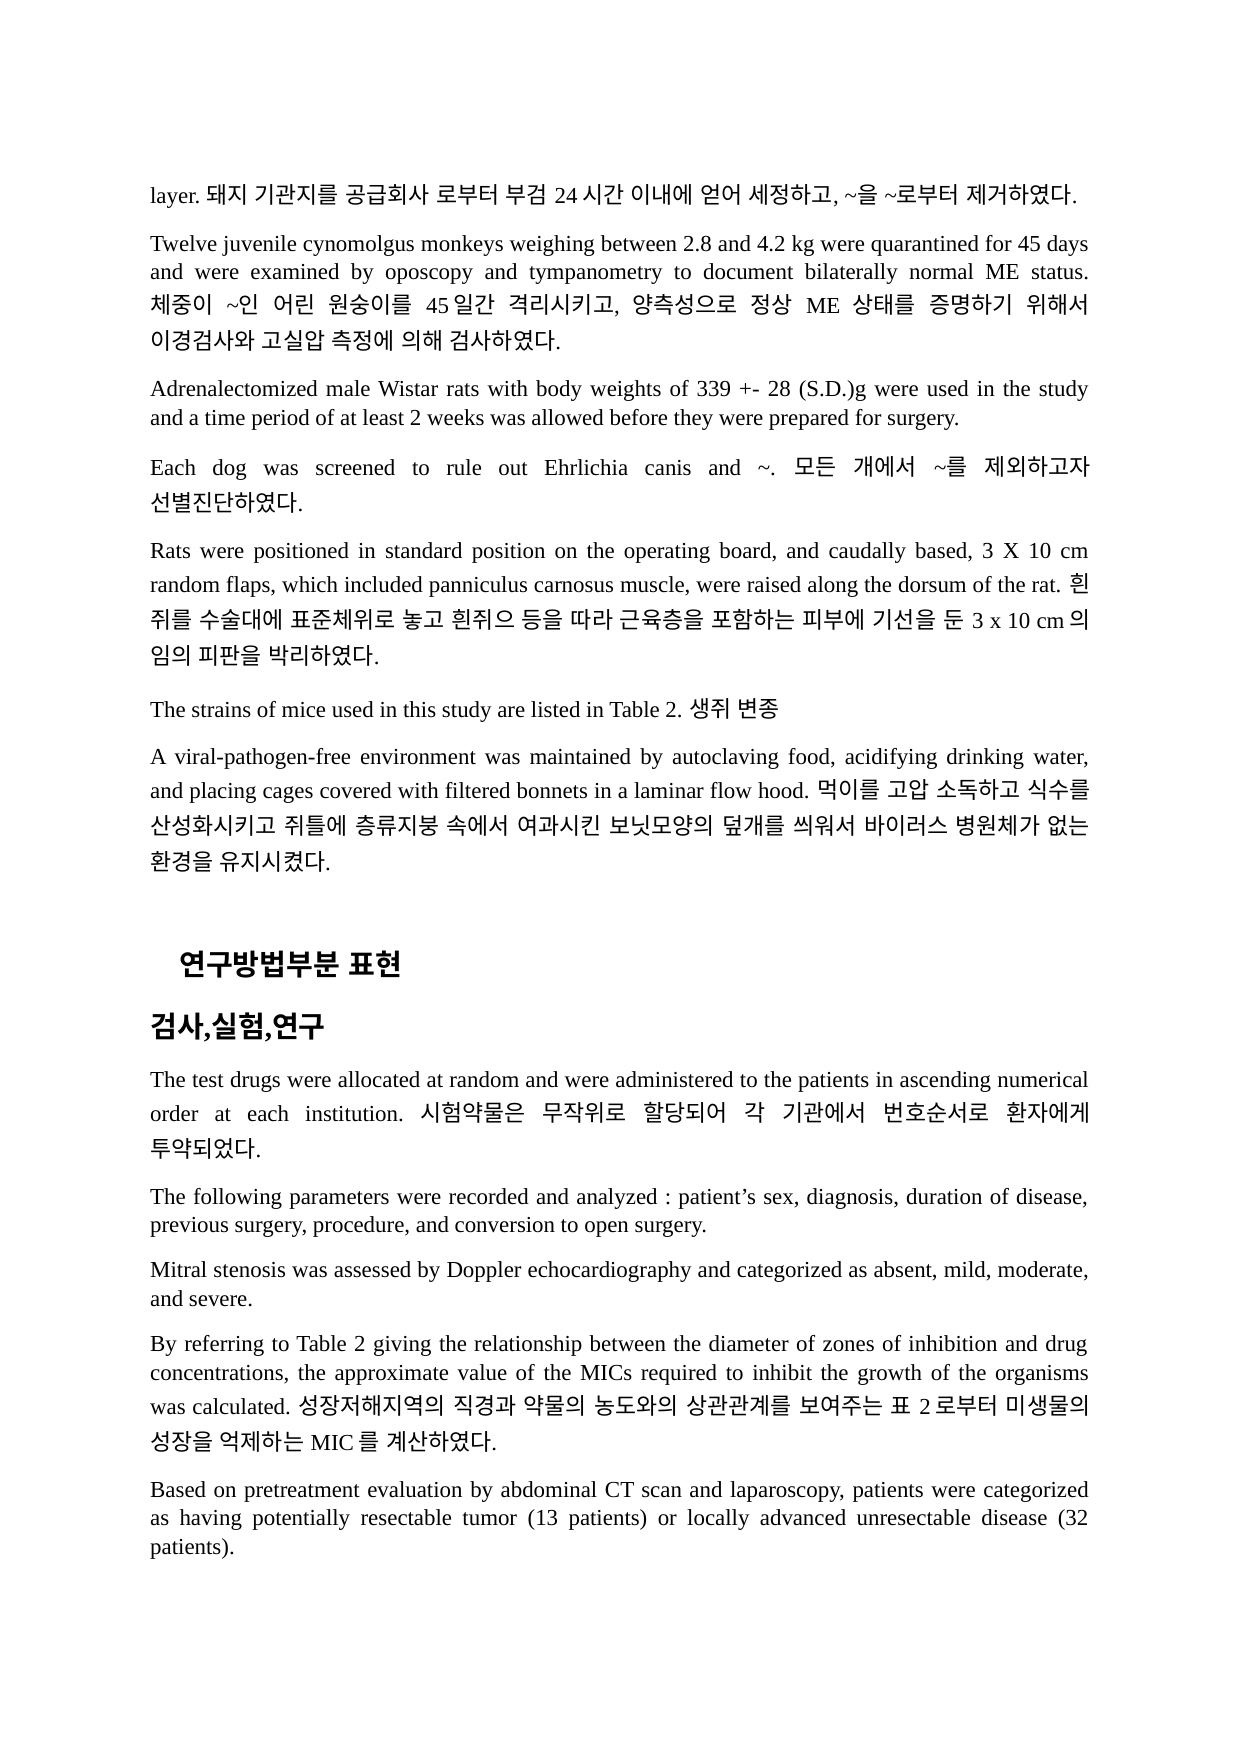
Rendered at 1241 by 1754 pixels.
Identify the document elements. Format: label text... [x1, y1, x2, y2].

text A viral-pathogen-free environment was maintained by autoclaving food, acidifying drinking water, and placing cages covered with filtered bonnets in a laminar flow hood. 먹이를 고압 소독하고 식수를 산성화시키고 쥐틀에 층류지붕 속에서 여과시킨 보닛모양의 덮개를 씌워서 바이러스 병원체가 없는 환경을 유지시켰다. [150, 743, 1090, 877]
text Based on pretreatment evaluation by abdominal CT scan and laparoscopy, patients were categorized as having potentially resectable tumor (13 patients) or locally advanced unresectable disease (32 patients). [150, 1476, 1090, 1559]
text Adrenalectomized male Wistar rats with body weights of 339 +- 28 (S.D.)g were used in the study and a time period of at least 2 weeks was allowed before they were prepared for surgery. [150, 375, 1090, 430]
text Mitral stenosis was assessed by Doppler echocardiography and categorized as absent, mild, moderate, and severe. [150, 1257, 1090, 1311]
text By referring to Table 2 giving the relationship between the diameter of zones of inhibition and drug concentrations, the approximate value of the MICs required to inhibit the growth of the organisms was calculated. 성장저해지역의 직경과 약물의 농도와의 상관관계를 보여주는 표 2로부터 미생물의 성장을 억제하는 MIC를 계산하였다. [150, 1330, 1090, 1457]
text Rats were positioned in standard position on the operating board, and caudally based, 3 X 10 cm random flaps, which included panniculus carnosus muscle, were raised along the dorsum of the rat. 흰 쥐를 수술대에 표준체위로 놓고 흰쥐으 등을 따라 근육층을 포함하는 피부에 기선을 둔 3 x 10 cm의 임의 피판을 박리하였다. [150, 537, 1090, 671]
text The following parameters were recorded and analyzed : patient’s sex, diagnosis, duration of disease, previous surgery, procedure, and conversion to open surgery. [150, 1183, 1090, 1238]
text The strains of mice used in this study are listed in Table 2. 생쥐 변종 [150, 690, 1090, 724]
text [150, 177, 1090, 210]
text The test drugs were allocated at random and were administered to the patients in ascending numerical order at each institution. 시험약물은 무작위로 할당되어 각 기관에서 번호순서로 환자에게 투약되었다. [150, 1066, 1090, 1164]
text 연구방법부분 표현 [150, 941, 1090, 983]
text 검사,실험,연구 [150, 1003, 1090, 1046]
text Twelve juvenile cynomolgus monkeys weighing between 2.8 and 4.2 kg were quarantined for 45 days and were examined by oposcopy and tympanometry to document bilaterally normal ME status. 체중이 ~인 어린 원숭이를 45일간 격리시키고, 양측성으로 정상 ME 상태를 증명하기 위해서 이경검사와 고실압 측정에 의해 검사하였다. [150, 230, 1090, 356]
text Each dog was screened to rule out Ehrlichia canis and ~. 모든 개에서 ~를 제외하고자 선별진단하였다. [150, 449, 1090, 518]
